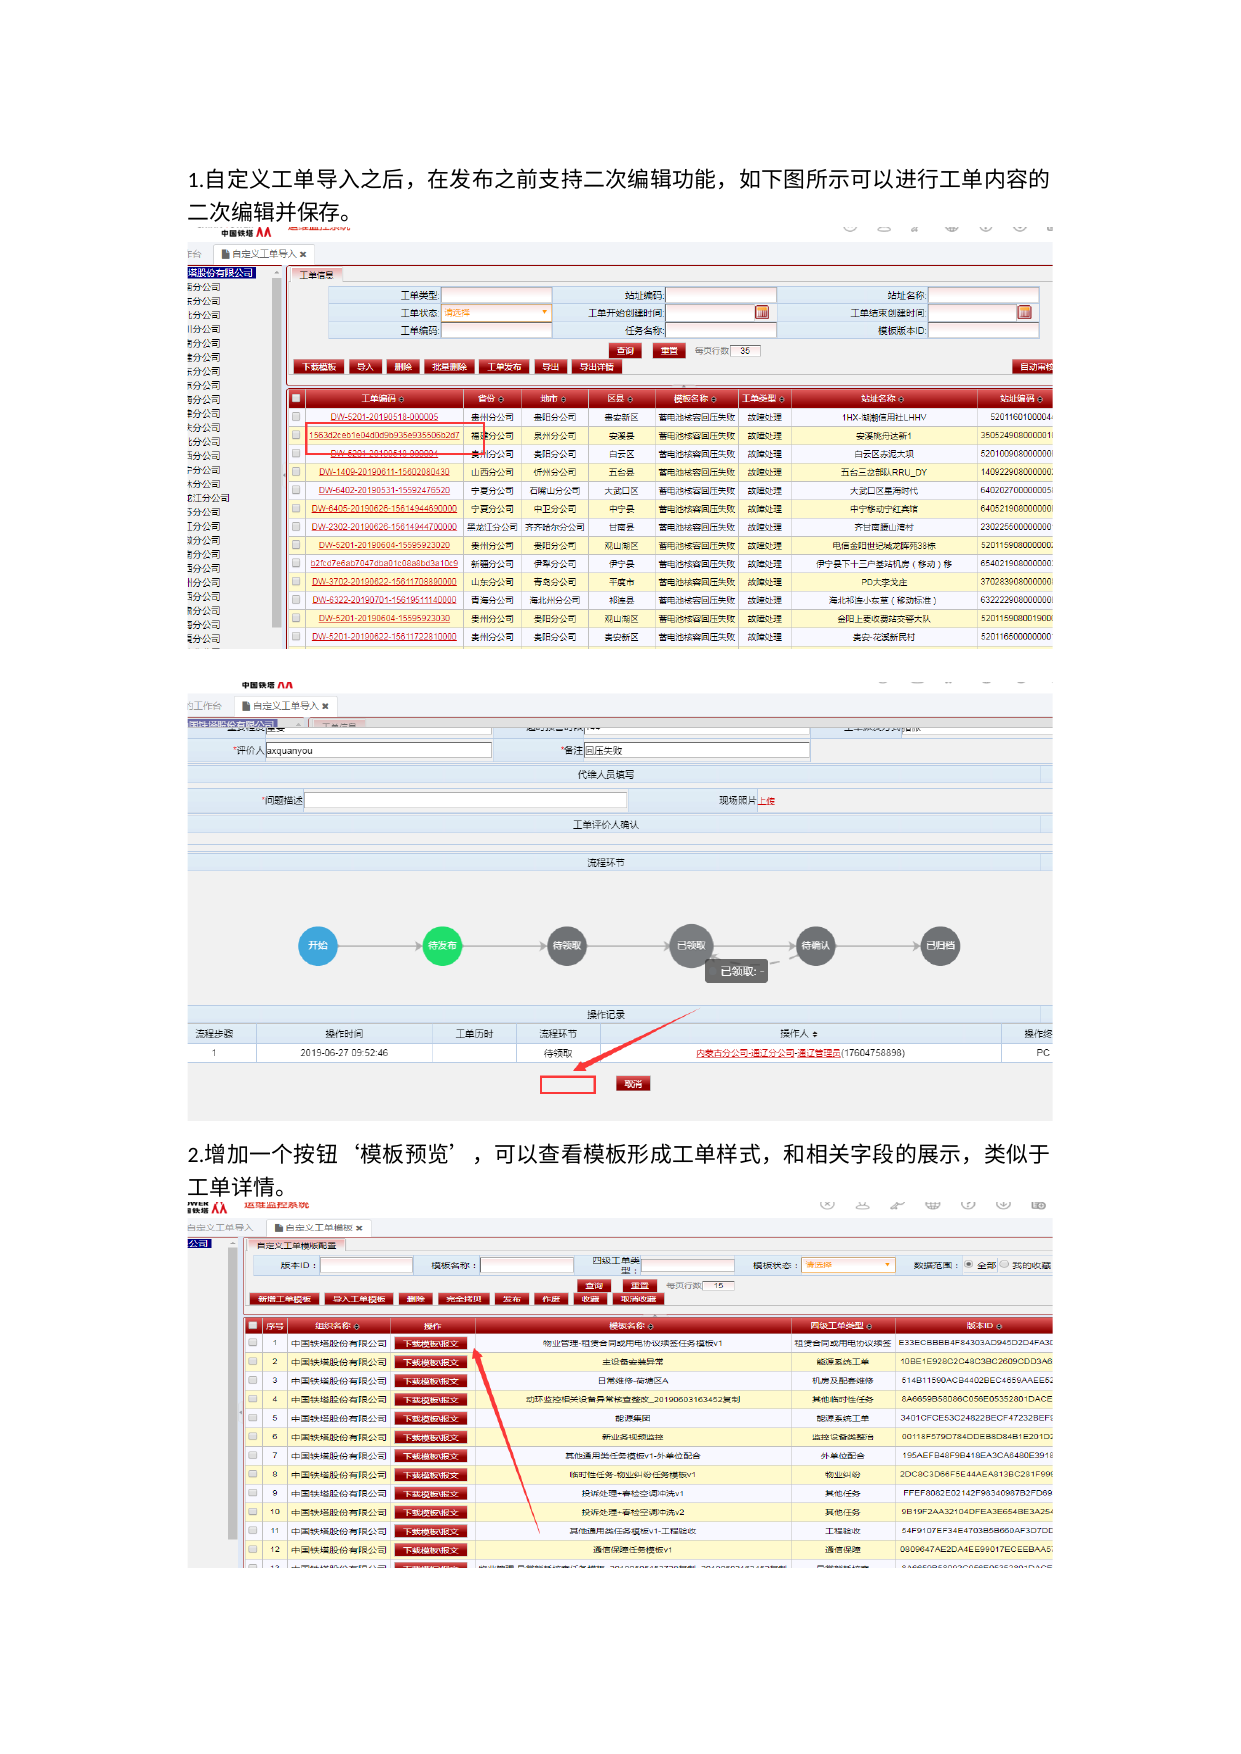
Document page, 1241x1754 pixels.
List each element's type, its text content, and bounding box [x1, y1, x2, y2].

picture [187, 227, 1053, 649]
picture [187, 682, 1053, 1121]
text 1.自定义工单导入之后，在发布之前支持二次编辑功能，如下图所示可以进行工单内容的二次编辑并保存。 [187, 162, 1053, 227]
picture [187, 1202, 1053, 1568]
text 2.增加一个按钮‘模板预览’，可以查看模板形成工单样式，和相关字段的展示，类似于工单详情。 [187, 1137, 1053, 1202]
